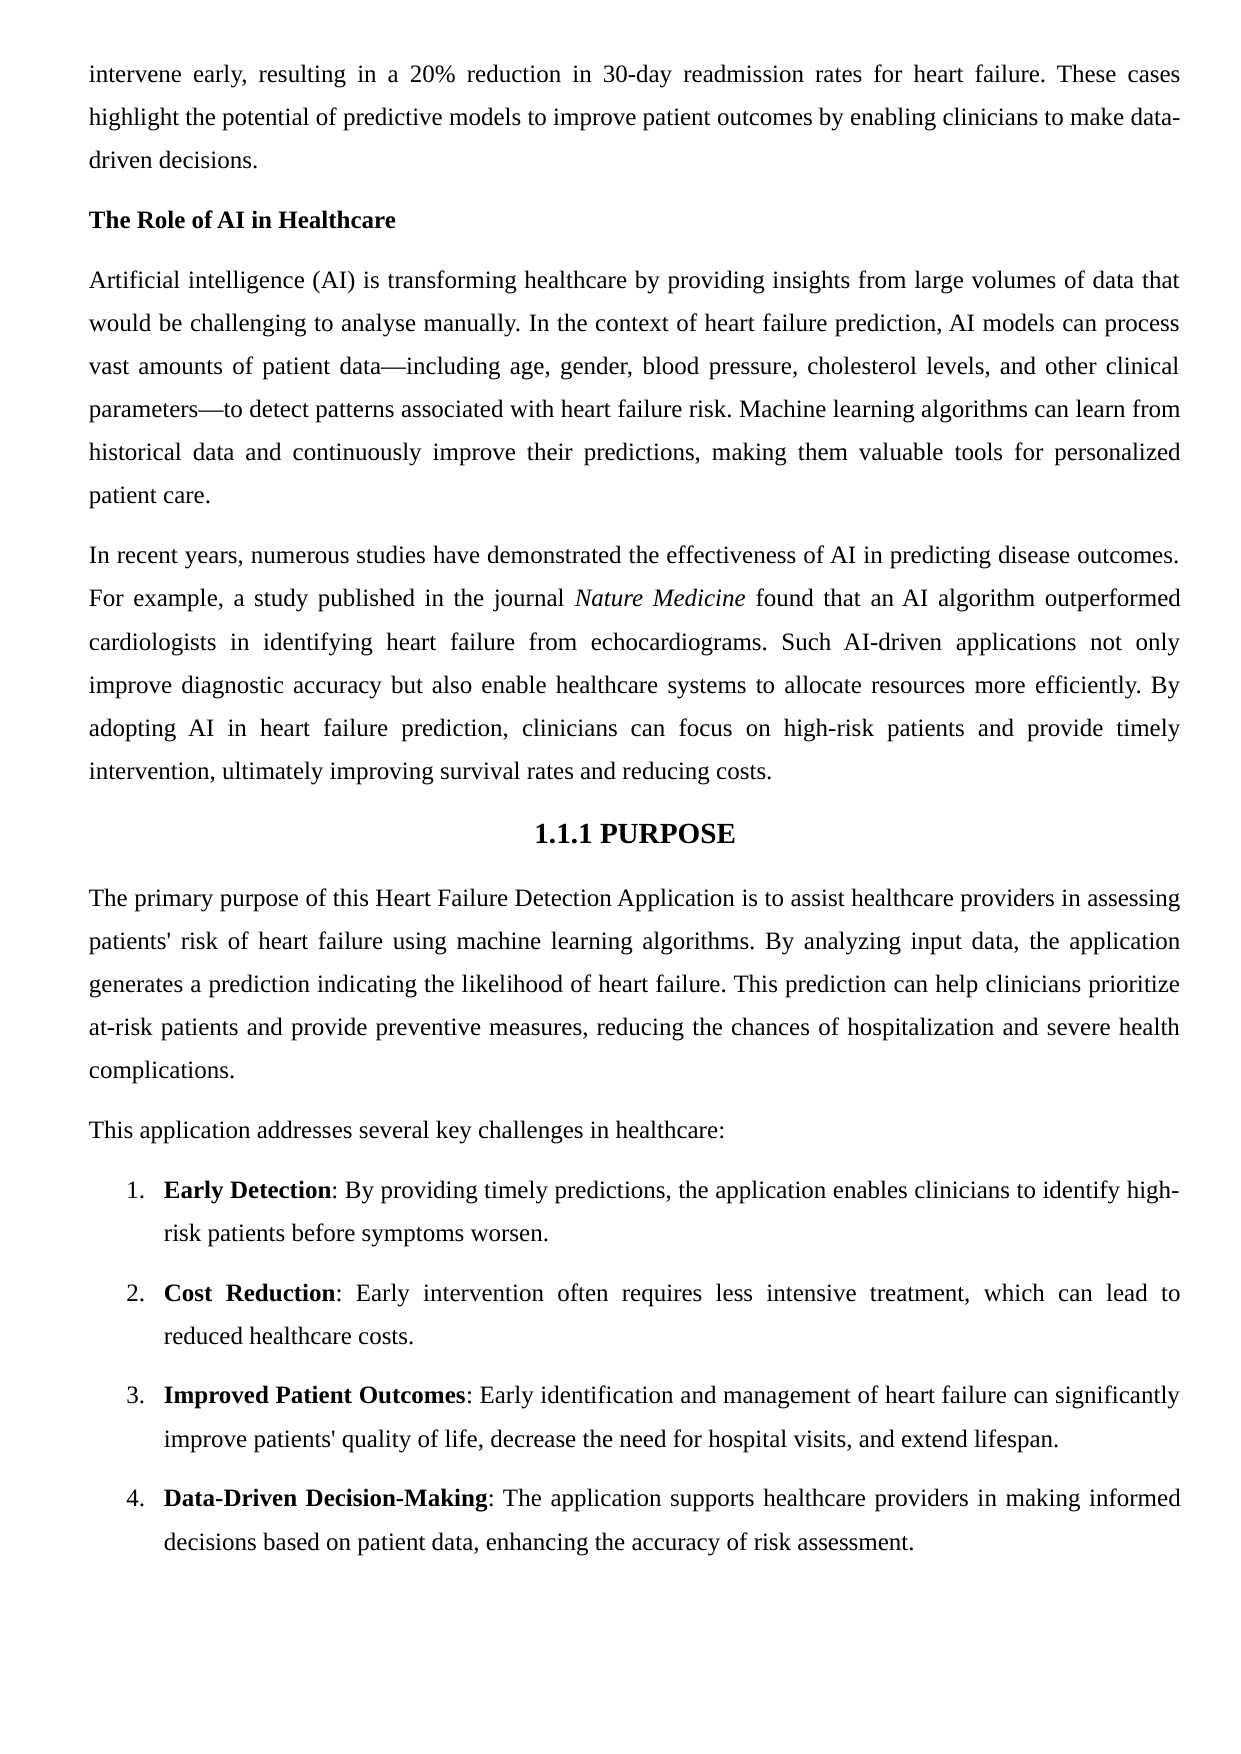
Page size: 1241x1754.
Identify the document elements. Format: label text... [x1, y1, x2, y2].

list Cost Reduction: Early intervention often requires less intensive treatment, which can lead to reduced healthcare costs. [126, 1278, 1181, 1349]
text The primary purpose of this Heart Failure Detection Application is to assist healthcare providers in assessing patients' risk of heart failure using machine learning algorithms. By analyzing input data, the application generates a prediction indicating the likelihood of heart failure. This prediction can help clinicians prioritize at-risk patients and provide preventive measures, reducing the chances of hospitalization and severe health complications. [89, 883, 1181, 1084]
list Data-Driven Decision-Making: The application supports healthcare providers in making informed decisions based on patient data, enhancing the accuracy of risk assessment. [126, 1483, 1181, 1555]
text The Role of AI in Healthcare [89, 205, 1181, 234]
list Improved Patient Outcomes: Early identification and management of heart failure can significantly improve patients' quality of life, decrease the need for hospital visits, and extend lifespan. [126, 1381, 1181, 1452]
list Early Detection: By providing timely predictions, the application enables clinicians to identify high-risk patients before symptoms worsen. [126, 1175, 1181, 1247]
text This application addresses several key challenges in healthcare: [89, 1115, 1181, 1144]
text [89, 59, 1181, 174]
text In recent years, numerous studies have demonstrated the effectiveness of AI in predicting disease outcomes. For example, a study published in the journal Nature Medicine found that an AI algorithm outperformed cardiologists in identifying heart failure from echocardiograms. Such AI-driven applications not only improve diagnostic accuracy but also enable healthcare systems to allocate resources more efficiently. By adopting AI in heart failure prediction, clinicians can focus on high-risk patients and provide timely intervention, ultimately improving survival rates and reducing costs. [89, 540, 1181, 785]
text 1.1.1 PURPOSE [89, 816, 1181, 849]
text Artificial intelligence (AI) is transforming healthcare by providing insights from large volumes of data that would be challenging to analyse manually. In the context of heart failure prediction, AI models can process vast amounts of patient data—including age, gender, blood pressure, cholesterol levels, and other clinical parameters—to detect patterns associated with heart failure risk. Machine learning algorithms can learn from historical data and continuously improve their predictions, making them valuable tools for personalized patient care. [89, 265, 1181, 509]
